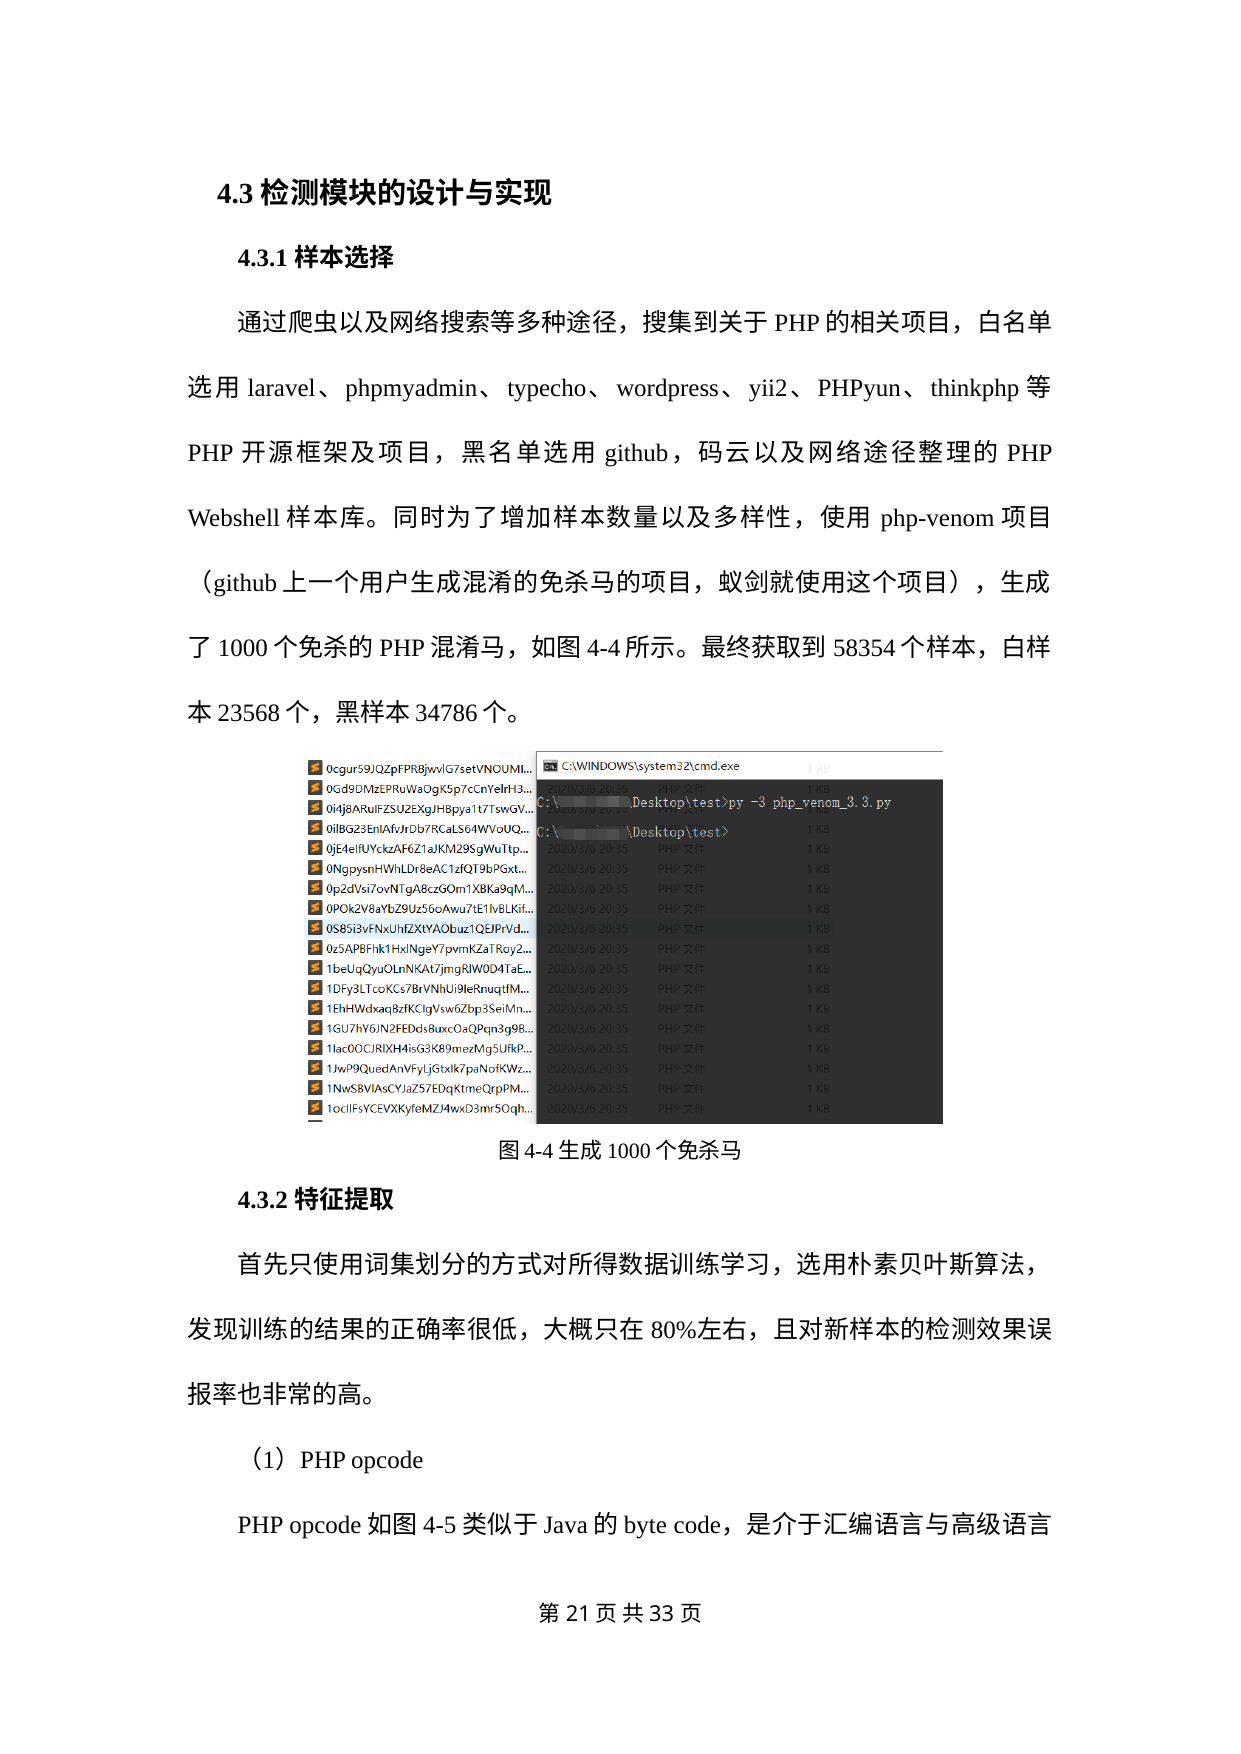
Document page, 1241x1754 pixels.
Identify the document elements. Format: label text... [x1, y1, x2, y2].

text 通过爬虫以及网络搜索等多种途径，搜集到关于PHP的相关项目，白名单选用laravel、phpmyadmin、typecho、wordpress、yii2、PHPyun、thinkphp等PHP开源框架及项目，黑名单选用github，码云以及网络途径整理的PHP Webshell样本库。同时为了增加样本数量以及多样性，使用php-venom项目（github上一个用户生成混淆的免杀马的项目，蚁剑就使用这个项目），生成了1000个免杀的PHP混淆马，如图4-4所示。最终获取到58354个样本，白样本23568个，黑样本34786个。 [187, 288, 1053, 743]
list 4.3.2 特征提取 [187, 1165, 1053, 1230]
picture [297, 751, 943, 1124]
text 4.3 检测模块的设计与实现 [187, 158, 1053, 223]
text （1）PHP opcode [187, 1425, 1053, 1490]
text 首先只使用词集划分的方式对所得数据训练学习，选用朴素贝叶斯算法，发现训练的结果的正确率很低，大概只在80%左右，且对新样本的检测效果误报率也非常的高。 [187, 1230, 1053, 1425]
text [187, 1490, 1053, 1555]
text 图4-4 生成1000个免杀马 [187, 1133, 1053, 1165]
list 4.3.1 样本选择 [187, 223, 1053, 288]
